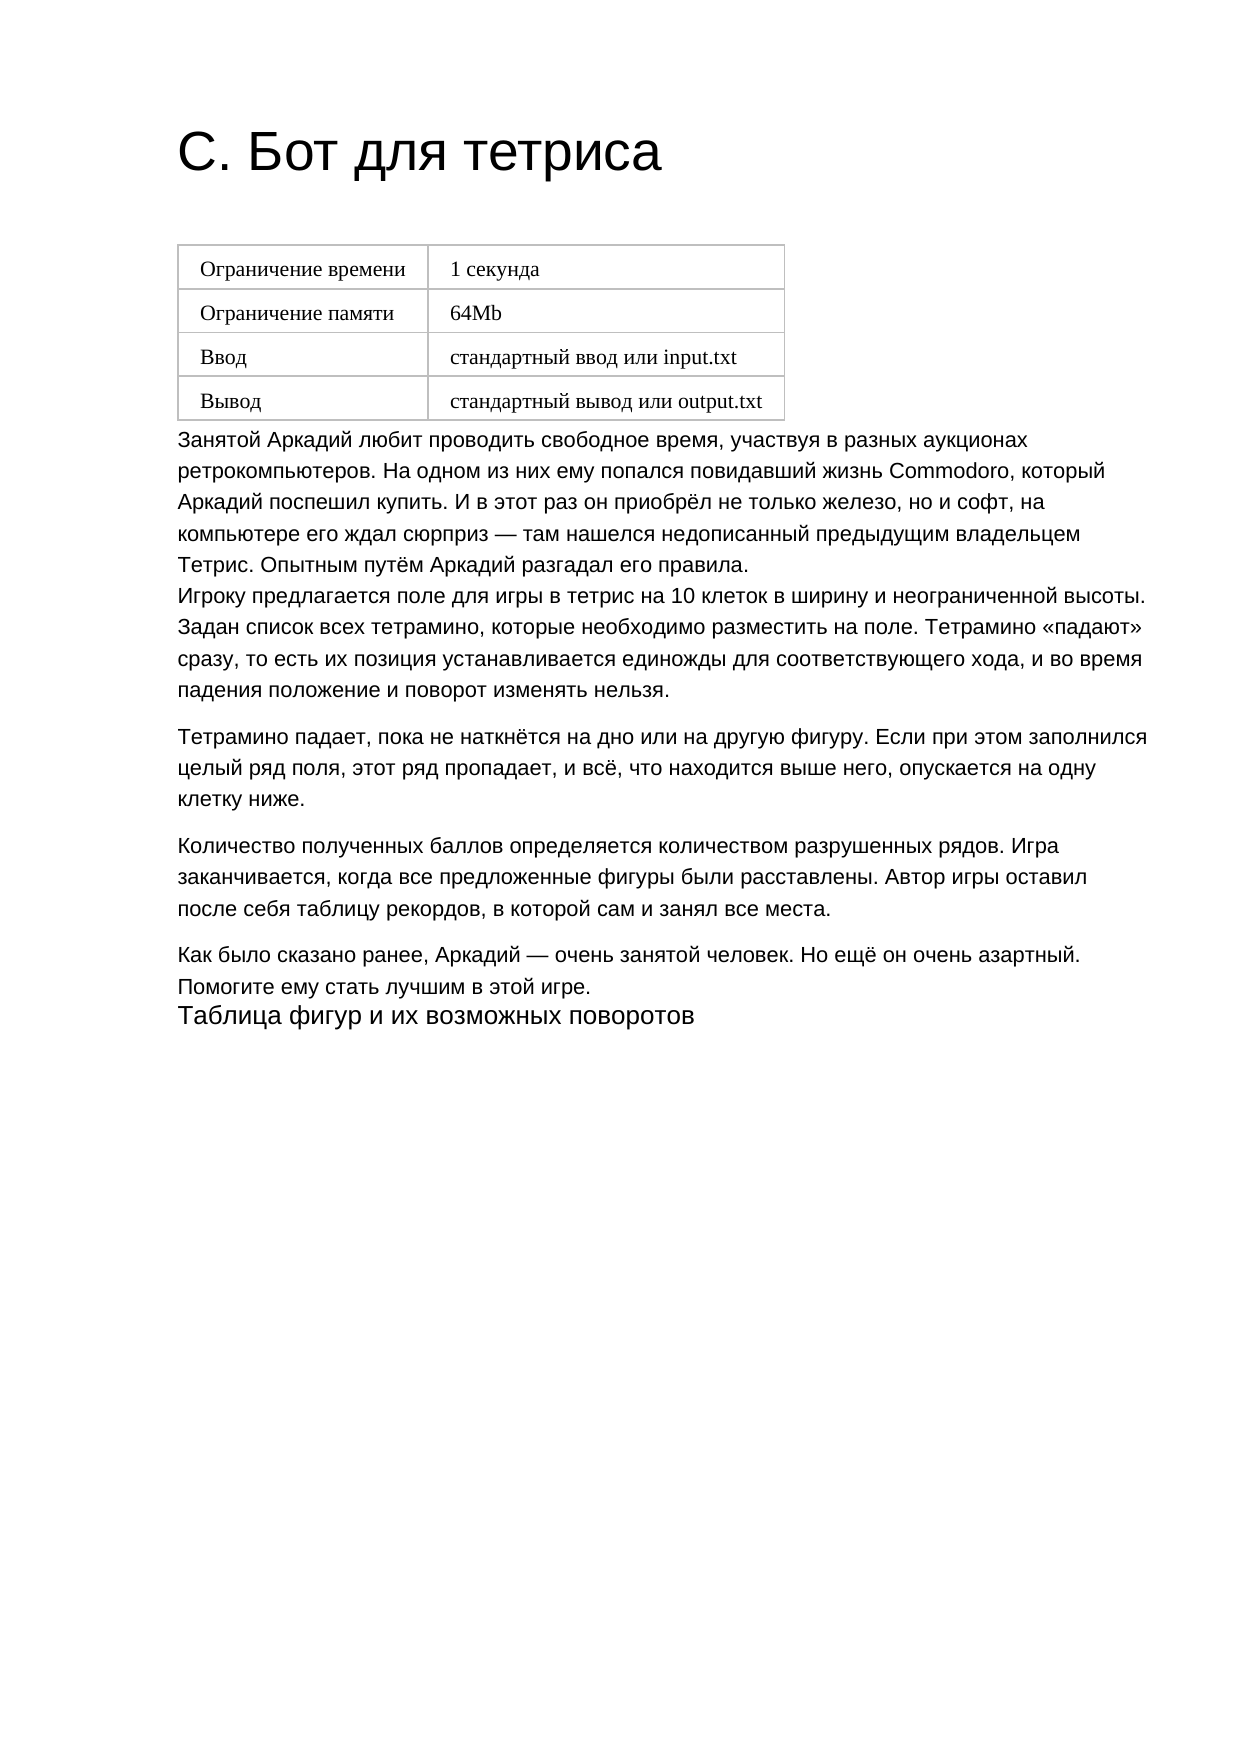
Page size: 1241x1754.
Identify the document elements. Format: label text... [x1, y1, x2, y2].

table_header Ограничение времени [179, 246, 427, 288]
table_cell стандартный вывод или output.txt [429, 377, 784, 419]
text Таблица фигур и их возможных поворотов [177, 999, 1152, 1030]
text Занятой Аркадий любит проводить свободное время, участвуя в разных аукционах ретрокомпьютеров. На одном из них ему попался повидавший жизнь Commodoro, который Аркадий поспешил купить. И в этот раз он приобрёл не только железо, но и софт, на компьютере его ждал сюрприз — там нашелся недописанный предыдущим владельцем Тетрис. Опытным путём Аркадий разгадал его правила. [177, 421, 1152, 577]
text C. Бот для тетриса [177, 118, 1152, 182]
table_cell Вывод [179, 377, 427, 419]
text Тетрамино падает, пока не наткнётся на дно или на другую фигуру. Если при этом заполнился целый ряд поля, этот ряд пропадает, и всё, что находится выше него, опускается на одну клетку ниже. [177, 717, 1152, 811]
text Количество полученных баллов определяется количеством разрушенных рядов. Игра заканчивается, когда все предложенные фигуры были расставлены. Автор игры оставил после себя таблицу рекордов, в которой сам и занял все места. [177, 827, 1152, 921]
table_cell Ввод [179, 333, 427, 375]
table_header 1 секунда [429, 246, 784, 288]
table_cell 64Mb [429, 290, 784, 332]
text Игроку предлагается поле для игры в тетрис на 10 клеток в ширину и неограниченной высоты. Задан список всех тетрамино, которые необходимо разместить на поле. Тетрамино «падают» сразу, то есть их позиция устанавливается единожды для соответствующего хода, и во время падения положение и поворот изменять нельзя. [177, 577, 1152, 702]
table_cell Ограничение памяти [179, 290, 427, 332]
text Как было сказано ранее, Аркадий — очень занятой человек. Но ещё он очень азартный. Помогите ему стать лучшим в этой игре. [177, 936, 1152, 999]
table_cell стандартный ввод или input.txt [429, 333, 784, 375]
